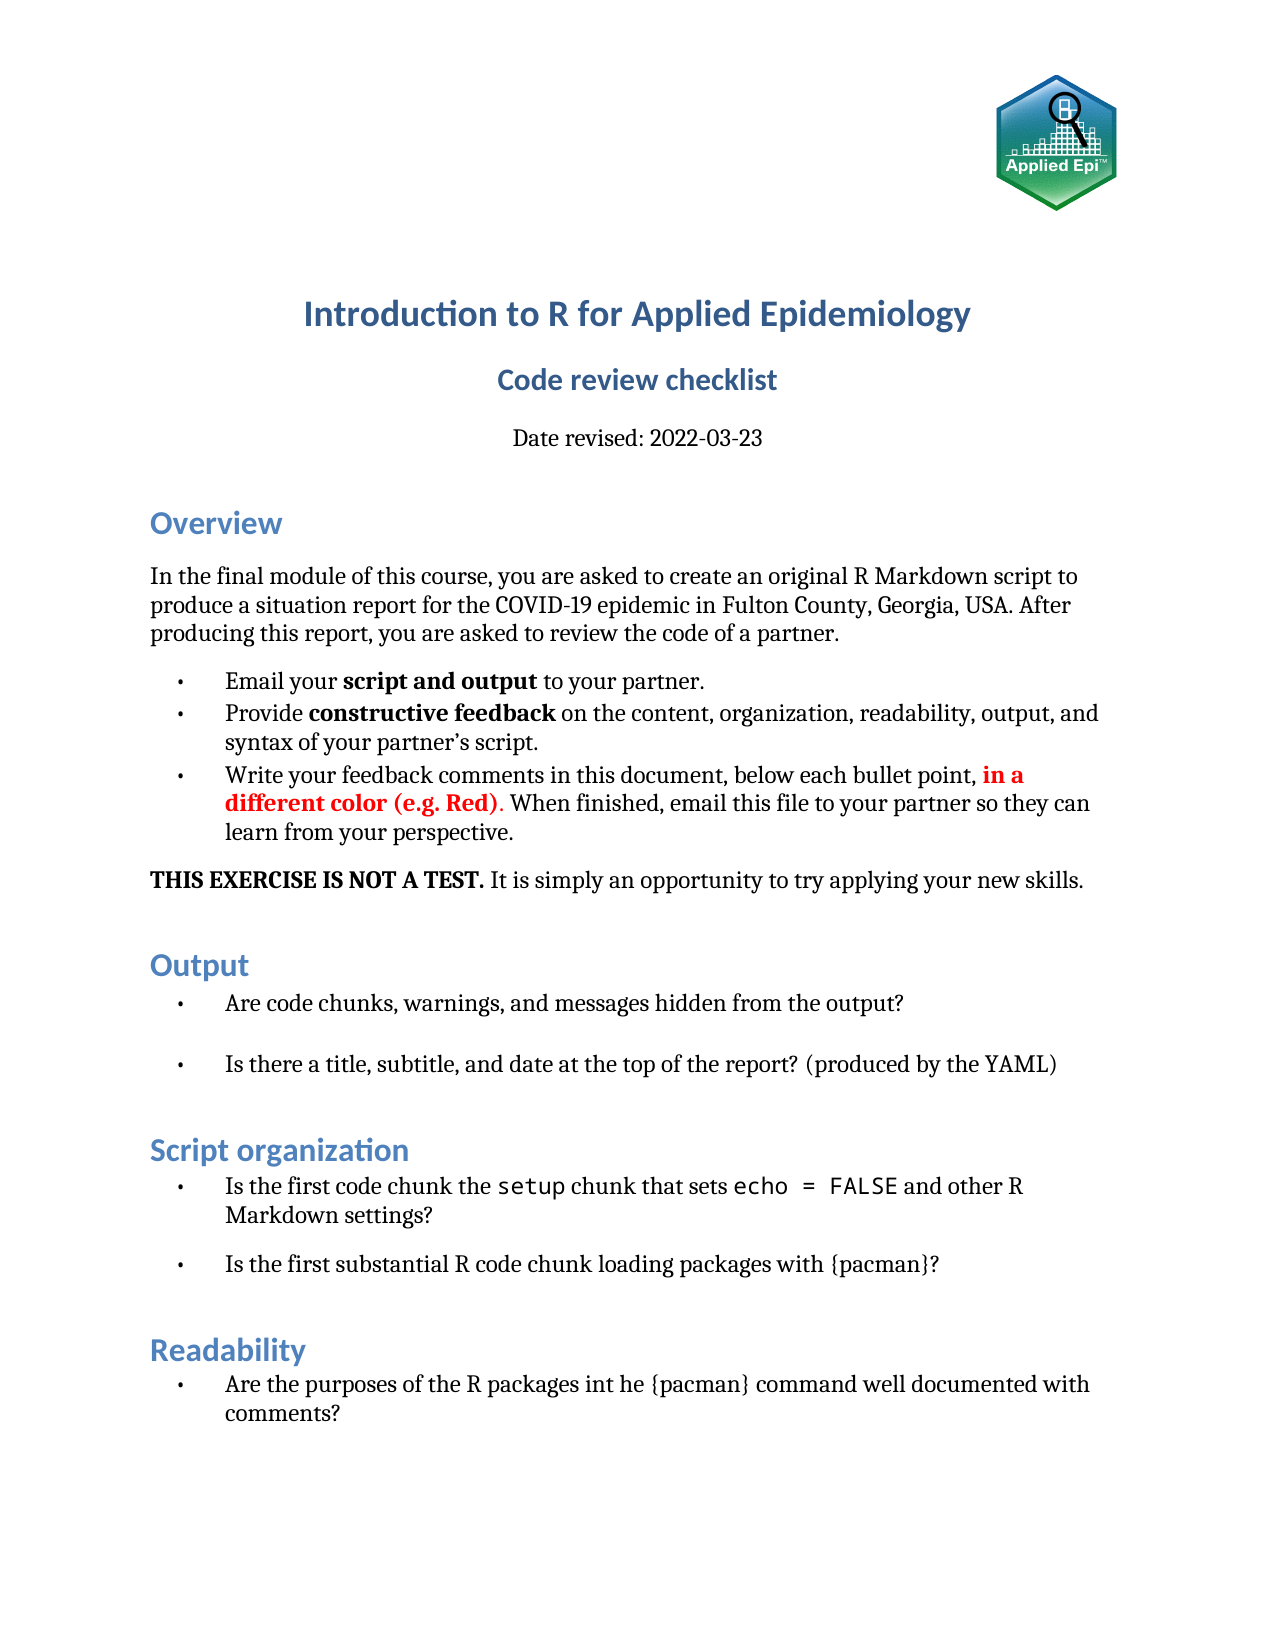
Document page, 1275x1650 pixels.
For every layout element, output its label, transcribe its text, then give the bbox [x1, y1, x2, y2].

text Date revised: 2022-03-23 [150, 424, 1125, 452]
list Is the first code chunk the setup chunk that sets echo = FALSE and other R Markdown settings? [175, 1169, 1125, 1229]
list Is the first substantial R code chunk loading packages with {pacman}? [175, 1250, 1125, 1279]
list Are code chunks, warnings, and messages hidden from the output? [175, 989, 1125, 1046]
text THIS EXERCISE IS NOT A TEST. It is simply an opportunity to try applying your new skills. [150, 866, 1125, 894]
subtitle Script organization [150, 1129, 1125, 1169]
list Are the purposes of the R packages int he {pacman} command well documented with comments? [175, 1370, 1125, 1456]
picture [987, 75, 1125, 211]
subtitle Readability [150, 1329, 1125, 1370]
list Write your feedback comments in this document, below each bullet point, in a different color (e.g. Red). When finished, email this file to your partner so they can learn from your perspective. [175, 761, 1125, 847]
list Provide constructive feedback on the content, organization, readability, output, and syntax of your partner’s script. [175, 699, 1125, 757]
title Introduction to R for Applied Epidemiology [150, 290, 1125, 336]
subtitle Output [150, 944, 1125, 985]
list Email your script and output to your partner. [175, 667, 1125, 696]
subtitle Overview [150, 502, 1125, 543]
list Is there a title, subtitle, and date at the top of the report? (produced by the YAML) [175, 1050, 1125, 1079]
subtitle Code review checklist [150, 361, 1125, 399]
text In the final module of this course, you are asked to create an original R Markdown script to produce a situation report for the COVID-19 epidemic in Fulton County, Georgia, USA. After producing this report, you are asked to review the code of a partner. [150, 562, 1125, 648]
